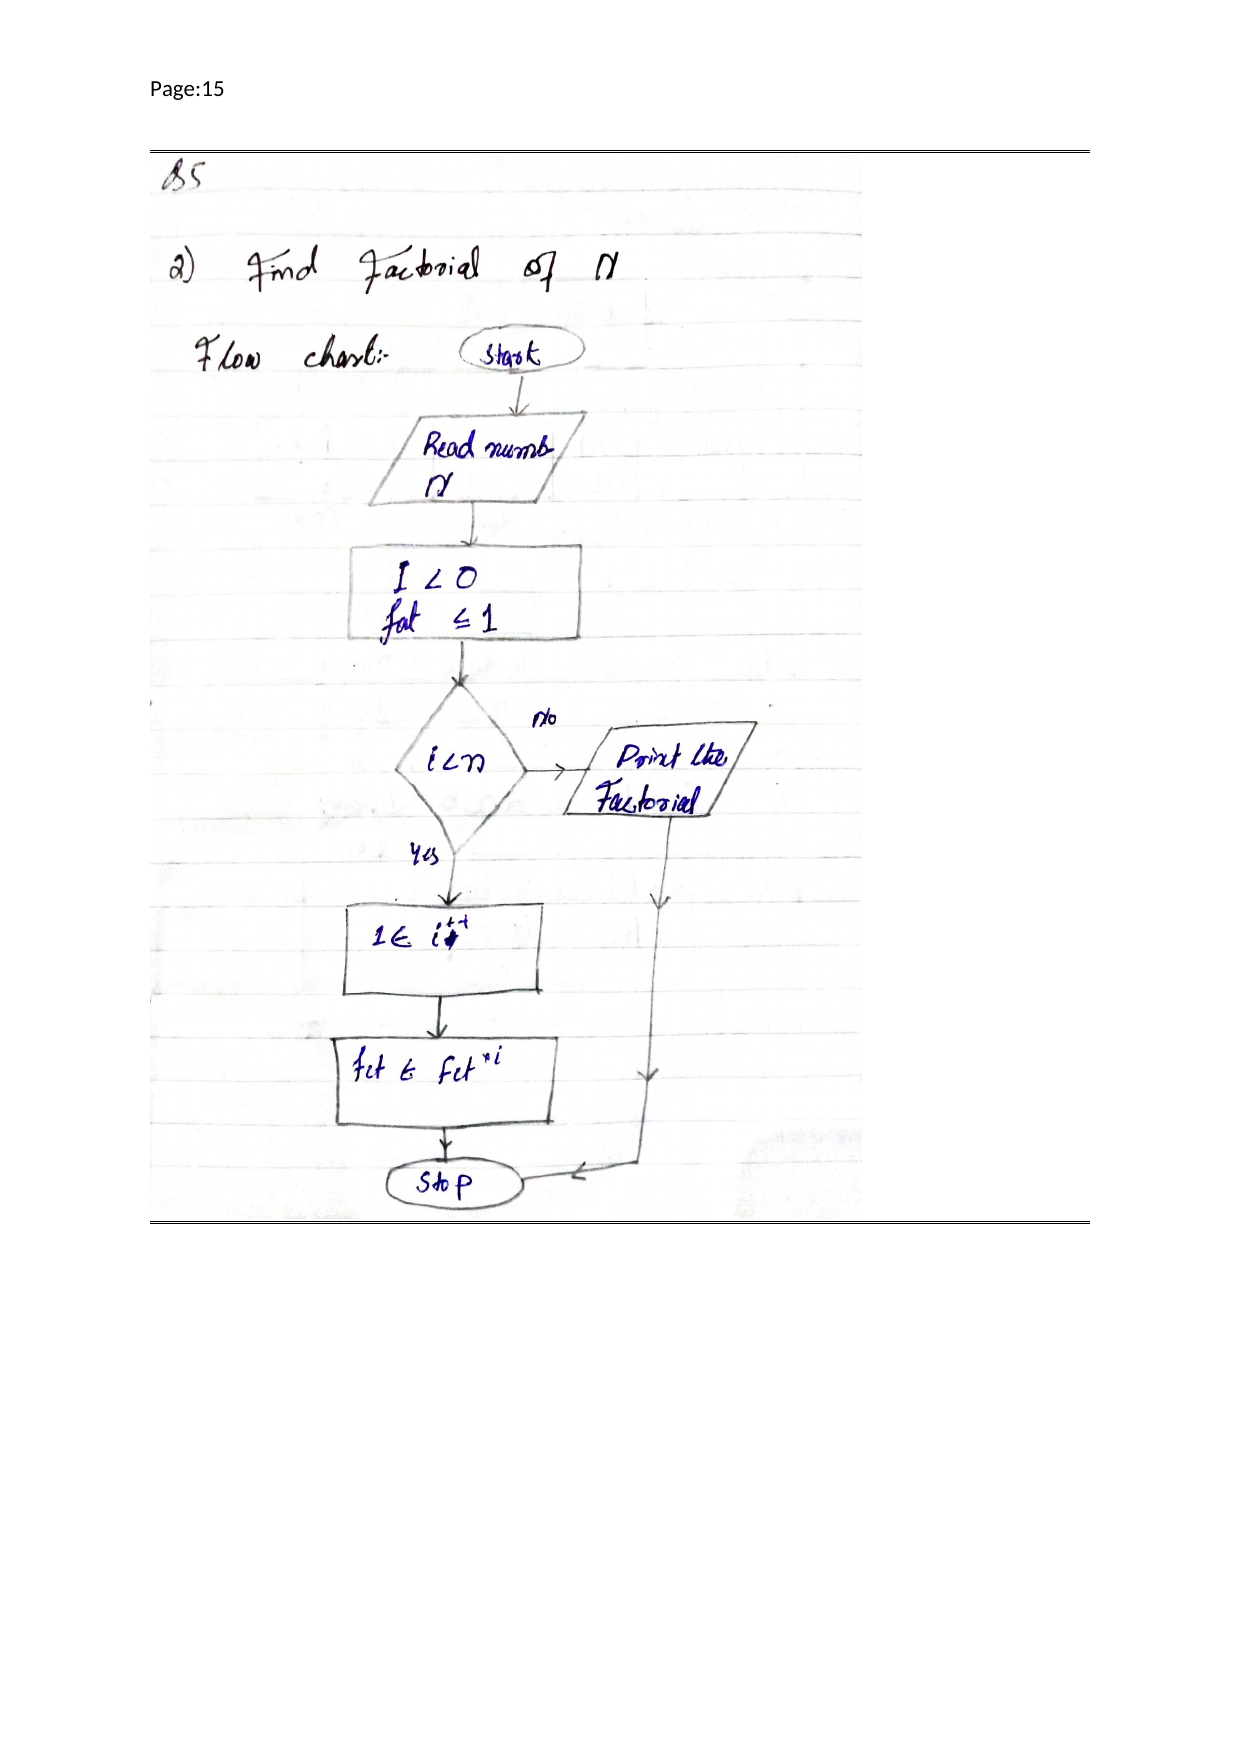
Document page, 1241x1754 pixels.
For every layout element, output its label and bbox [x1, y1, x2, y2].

picture [150, 155, 862, 1219]
